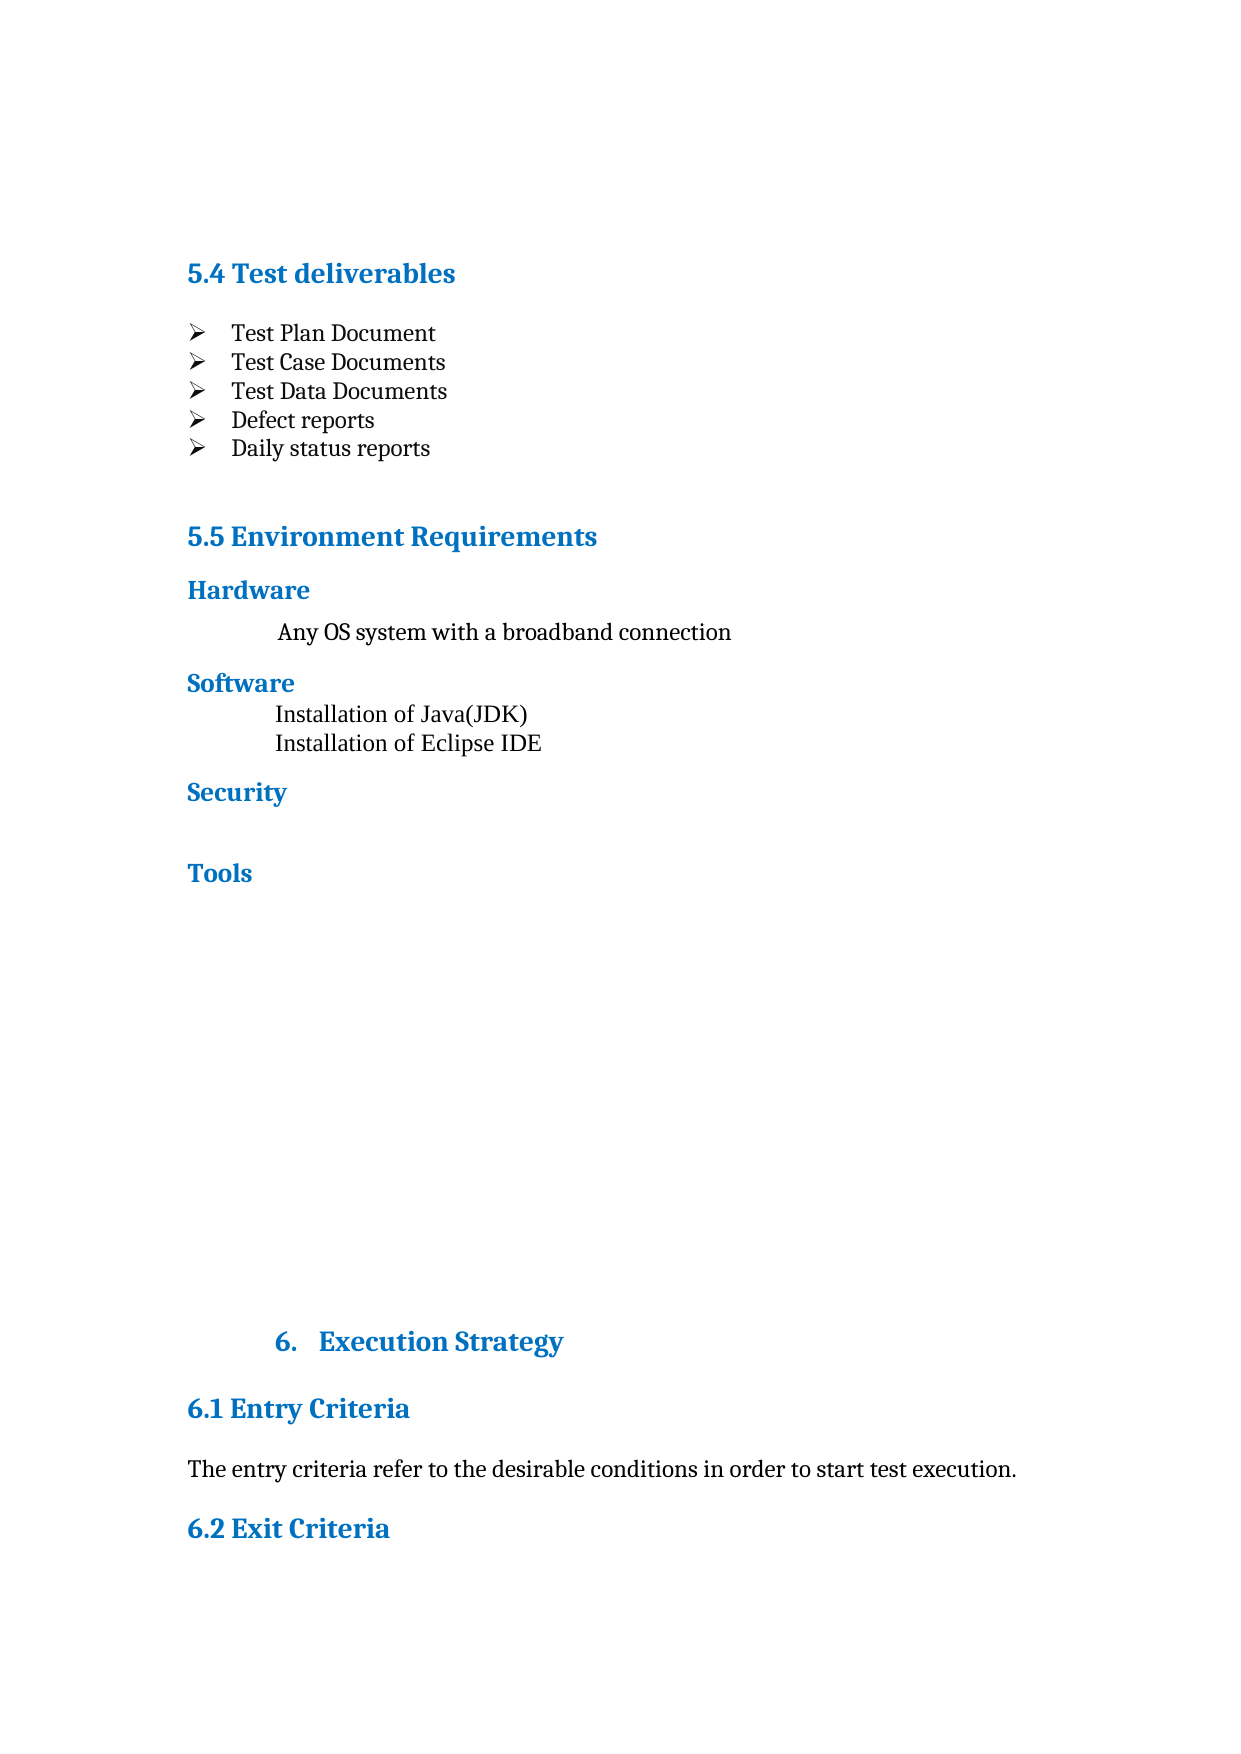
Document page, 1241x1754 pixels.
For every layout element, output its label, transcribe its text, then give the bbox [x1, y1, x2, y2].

text Installation of Java(JDK) [231, 699, 1053, 728]
list Test Data Documents [187, 377, 1053, 406]
subtitle Security [187, 777, 1053, 808]
list Entry Criteria [187, 1392, 1053, 1426]
list The entry criteria refer to the desirable conditions in order to start test execution. [187, 1454, 1053, 1483]
text Installation of Eclipse IDE [231, 728, 1053, 756]
subtitle 5.4 Test deliverables [187, 257, 1053, 291]
subtitle Software [187, 668, 1053, 699]
subtitle Tools [187, 858, 1053, 889]
list 5.5 Environment Requirements [187, 521, 1053, 554]
list Test Plan Document [187, 319, 1053, 348]
list Execution Strategy [231, 1325, 1053, 1359]
list Daily status reports [187, 434, 1053, 463]
list Defect reports [187, 406, 1053, 434]
subtitle Hardware [187, 575, 1053, 606]
list Exit Criteria [187, 1512, 1053, 1546]
list Test Case Documents [187, 348, 1053, 377]
list Any OS system with a broadband connection [277, 618, 1053, 647]
